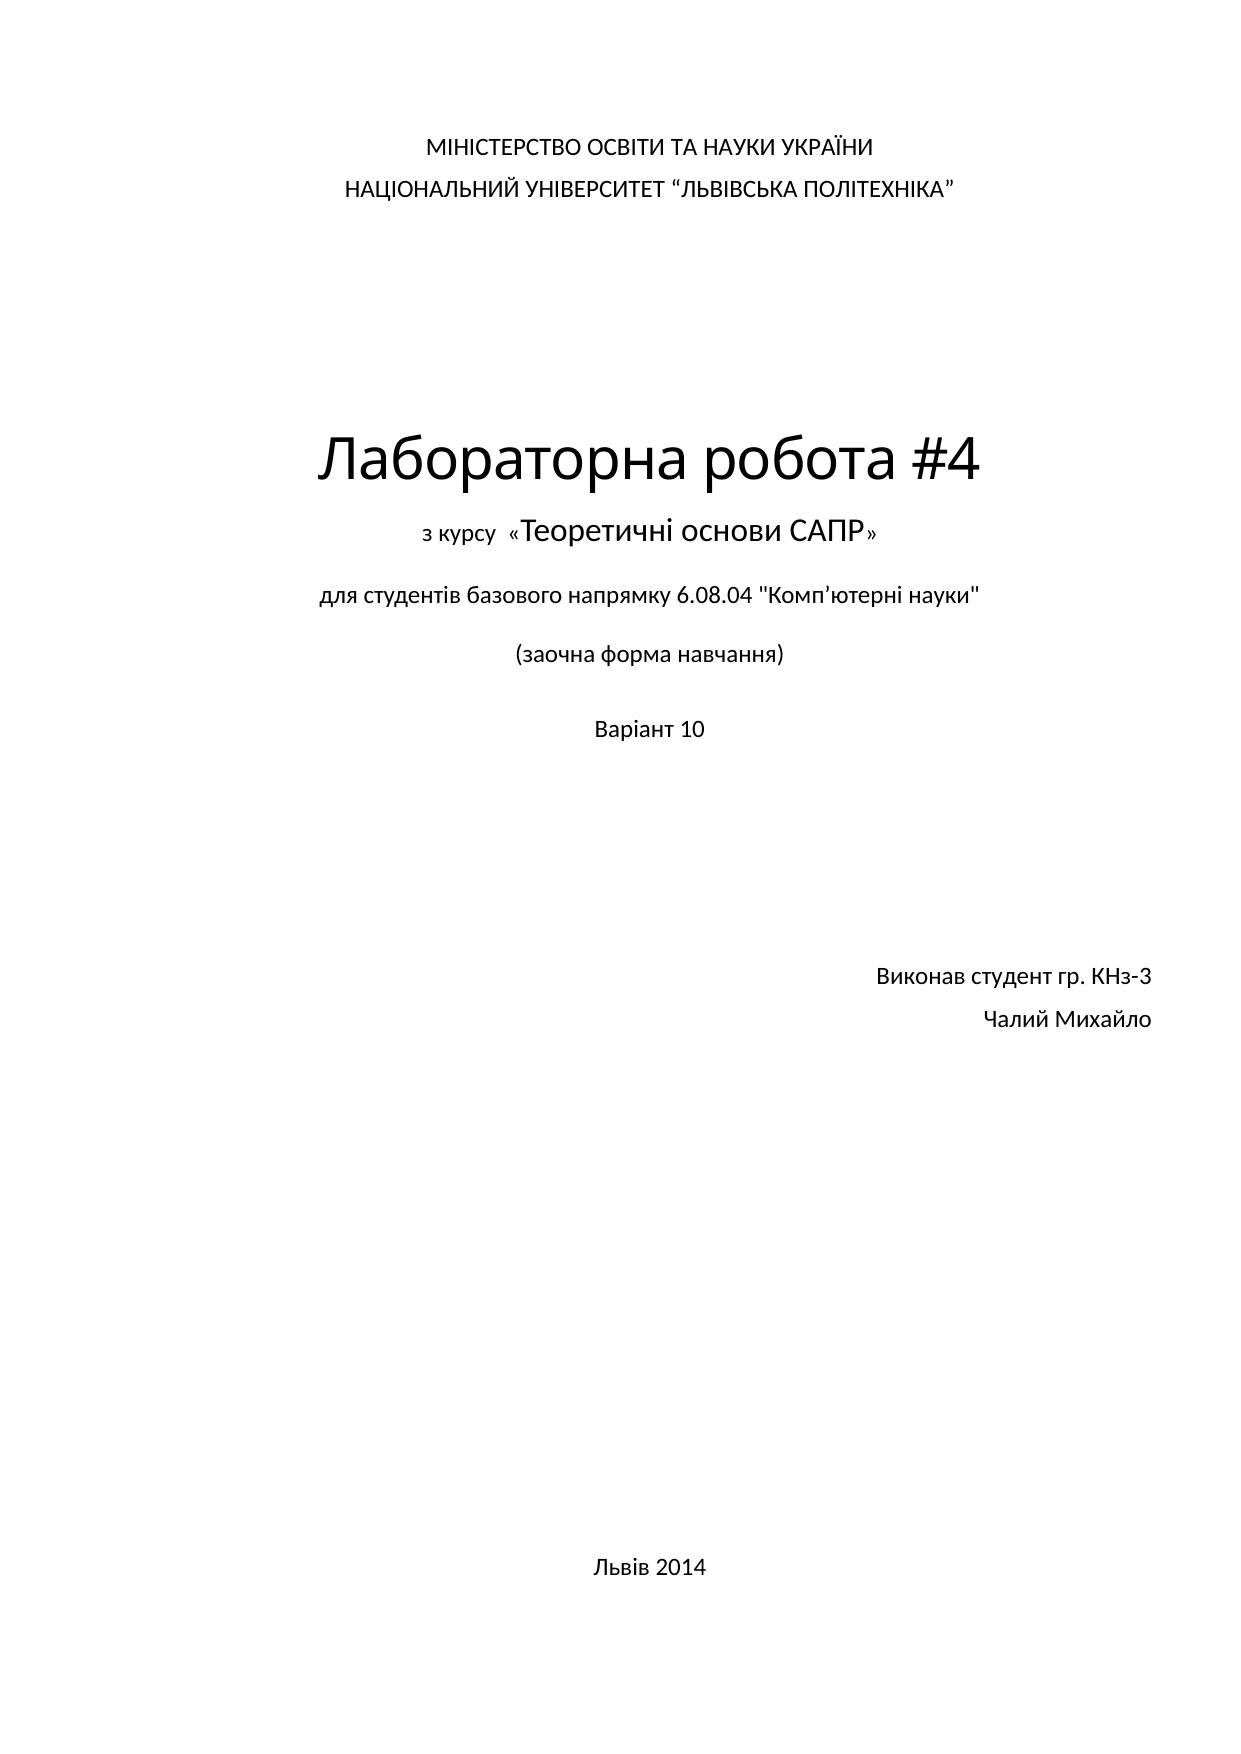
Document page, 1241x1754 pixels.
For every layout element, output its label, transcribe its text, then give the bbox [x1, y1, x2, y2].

text МІНІСТЕРСТВО ОСВІТИ ТА НАУКИ УКРАЇНИ [148, 131, 1152, 161]
text для студентів базового напрямку 6.08.04 "Комп’ютерні науки" [148, 579, 1152, 609]
text з курсу «Теоретичні основи САПР» [148, 509, 1152, 549]
text Виконав студент гр. КНз-3 [148, 960, 1152, 991]
text (заочна форма навчання) [148, 638, 1152, 669]
text Чалий Михайло [148, 1003, 1152, 1034]
text Львів 2014 [148, 1551, 1152, 1582]
text Варіант 10 [148, 713, 1152, 744]
text НАЦІОНАЛЬНИЙ УНІВЕРСИТЕТ “ЛЬВІВСЬКА ПОЛІТЕХНІКА” [148, 174, 1152, 204]
